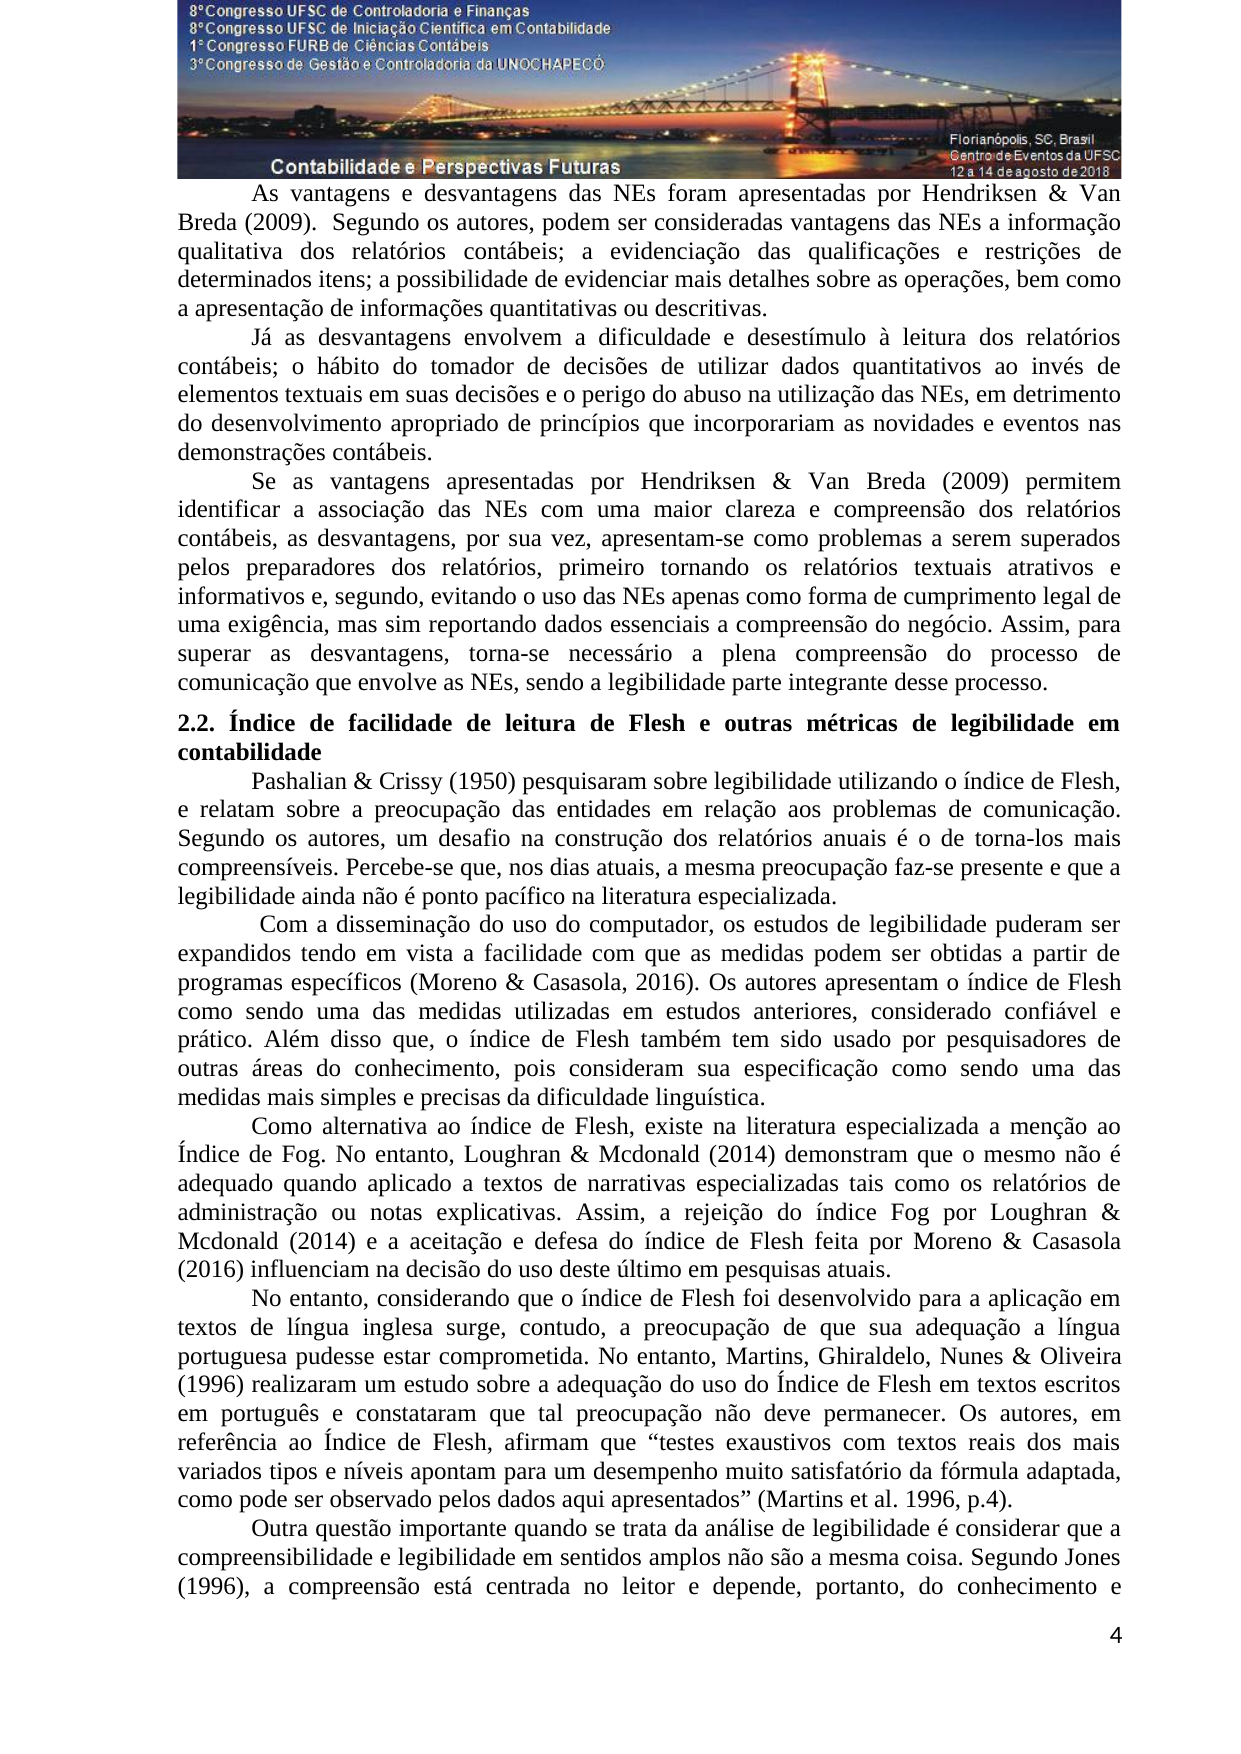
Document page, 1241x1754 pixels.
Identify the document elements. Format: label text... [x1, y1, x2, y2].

picture [177, 0, 1122, 179]
text No entanto, considerando que o índice de Flesh foi desenvolvido para a aplicação em textos de língua inglesa surge, contudo, a preocupação de que sua adequação a língua portuguesa pudesse estar comprometida. No entanto, Martins, Ghiraldelo, Nunes & Oliveira (1996) realizaram um estudo sobre a adequação do uso do Índice de Flesh em textos escritos em português e constataram que tal preocupação não deve permanecer. Os autores, em referência ao Índice de Flesh, afirmam que “testes exaustivos com textos reais dos mais variados tipos e níveis apontam para um desempenho muito satisfatório da fórmula adaptada, como pode ser observado pelos dados aqui apresentados” (Martins et al. 1996, p.4). [177, 1283, 1122, 1513]
text As vantagens e desvantagens das NEs foram apresentadas por Hendriksen & Van Breda (2009). Segundo os autores, podem ser consideradas vantagens das NEs a informação qualitativa dos relatórios contábeis; a evidenciação das qualificações e restrições de determinados itens; a possibilidade de evidenciar mais detalhes sobre as operações, bem como a apresentação de informações quantitativas ou descritivas. [177, 179, 1122, 322]
text Já as desvantagens envolvem a dificuldade e desestímulo à leitura dos relatórios contábeis; o hábito do tomador de decisões de utilizar dados quantitativos ao invés de elementos textuais em suas decisões e o perigo do abuso na utilização das NEs, em detrimento do desenvolvimento apropriado de princípios que incorporariam as novidades e eventos nas demonstrações contábeis. [177, 322, 1122, 466]
text Se as vantagens apresentadas por Hendriksen & Van Breda (2009) permitem identificar a associação das NEs com uma maior clareza e compreensão dos relatórios contábeis, as desvantagens, por sua vez, apresentam-se como problemas a serem superados pelos preparadores dos relatórios, primeiro tornando os relatórios textuais atrativos e informativos e, segundo, evitando o uso das NEs apenas como forma de cumprimento legal de uma exigência, mas sim reportando dados essenciais a compreensão do negócio. Assim, para superar as desvantagens, torna-se necessário a plena compreensão do processo de comunicação que envolve as NEs, sendo a legibilidade parte integrante desse processo. [177, 466, 1122, 696]
text Como alternativa ao índice de Flesh, existe na literatura especializada a menção ao Índice de Fog. No entanto, Loughran & Mcdonald (2014) demonstram que o mesmo não é adequado quando aplicado a textos de narrativas especializadas tais como os relatórios de administração ou notas explicativas. Assim, a rejeição do índice Fog por Loughran & Mcdonald (2014) e a aceitação e defesa do índice de Flesh feita por Moreno & Casasola (2016) influenciam na decisão do uso deste último em pesquisas atuais. [177, 1111, 1122, 1283]
text 2.2. Índice de facilidade de leitura de Flesh e outras métricas de legibilidade em contabilidade [177, 708, 1122, 766]
text Pashalian & Crissy (1950) pesquisaram sobre legibilidade utilizando o índice de Flesh, e relatam sobre a preocupação das entidades em relação aos problemas de comunicação. Segundo os autores, um desafio na construção dos relatórios anuais é o de torna-los mais compreensíveis. Percebe-se que, nos dias atuais, a mesma preocupação faz-se presente e que a legibilidade ainda não é ponto pacífico na literatura especializada. [177, 766, 1122, 909]
text Com a disseminação do uso do computador, os estudos de legibilidade puderam ser expandidos tendo em vista a facilidade com que as medidas podem ser obtidas a partir de programas específicos (Moreno & Casasola, 2016). Os autores apresentam o índice de Flesh como sendo uma das medidas utilizadas em estudos anteriores, considerado confiável e prático. Além disso que, o índice de Flesh também tem sido usado por pesquisadores de outras áreas do conhecimento, pois consideram sua especificação como sendo uma das medidas mais simples e precisas da dificuldade linguística. [177, 909, 1122, 1111]
